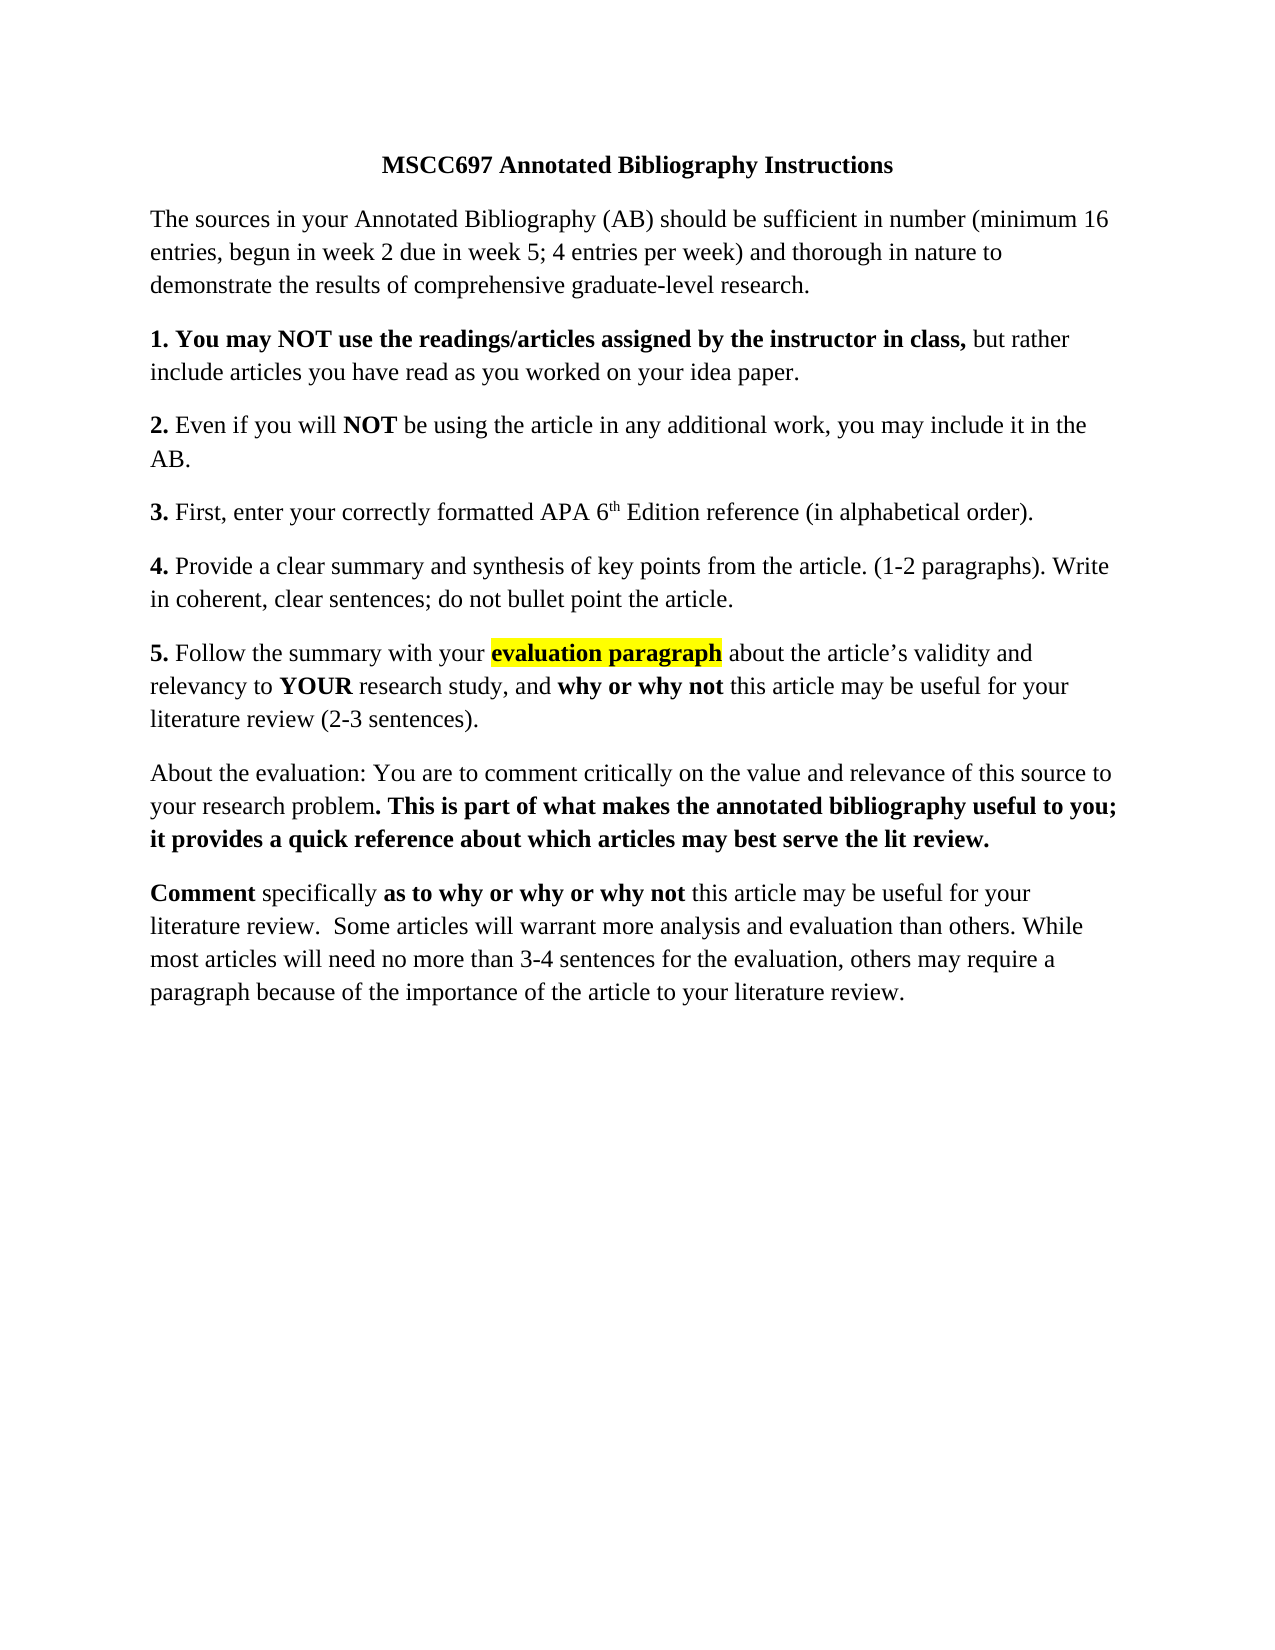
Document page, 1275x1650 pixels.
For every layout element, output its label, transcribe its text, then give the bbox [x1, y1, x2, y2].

text Comment specifically as to why or why or why not this article may be useful for your literature review. Some articles will warrant more analysis and evaluation than others. While most articles will need no more than 3-4 sentences for the evaluation, others may require a paragraph because of the importance of the article to your literature review. [150, 878, 1125, 1006]
text The sources in your Annotated Bibliography (AB) should be sufficient in number (minimum 16 entries, begun in week 2 due in week 5; 4 entries per week) and thorough in nature to demonstrate the results of comprehensive graduate-level research. [150, 204, 1125, 299]
text 3. First, enter your correctly formatted APA 6th Edition reference (in alphabetical order). [150, 497, 1125, 526]
text About the evaluation: You are to comment critically on the value and relevance of this source to your research problem. This is part of what makes the annotated bibliography useful to you; it provides a quick reference about which articles may best serve the lit review. [150, 758, 1125, 853]
text 4. Provide a clear summary and synthesis of key points from the article. (1-2 paragraphs). Write in coherent, clear sentences; do not bullet point the article. [150, 551, 1125, 613]
text 2. Even if you will NOT be using the article in any additional work, you may include it in the AB. [150, 411, 1125, 472]
text 1. You may NOT use the readings/articles assigned by the instructor in class, but rather include articles you have read as you worked on your idea paper. [150, 324, 1125, 386]
text 5. Follow the summary with your evaluation paragraph about the article’s validity and relevancy to YOUR research study, and why or why not this article may be useful for your literature review (2-3 sentences). [150, 638, 1125, 733]
text MSCC697 Annotated Bibliography Instructions [150, 150, 1125, 179]
